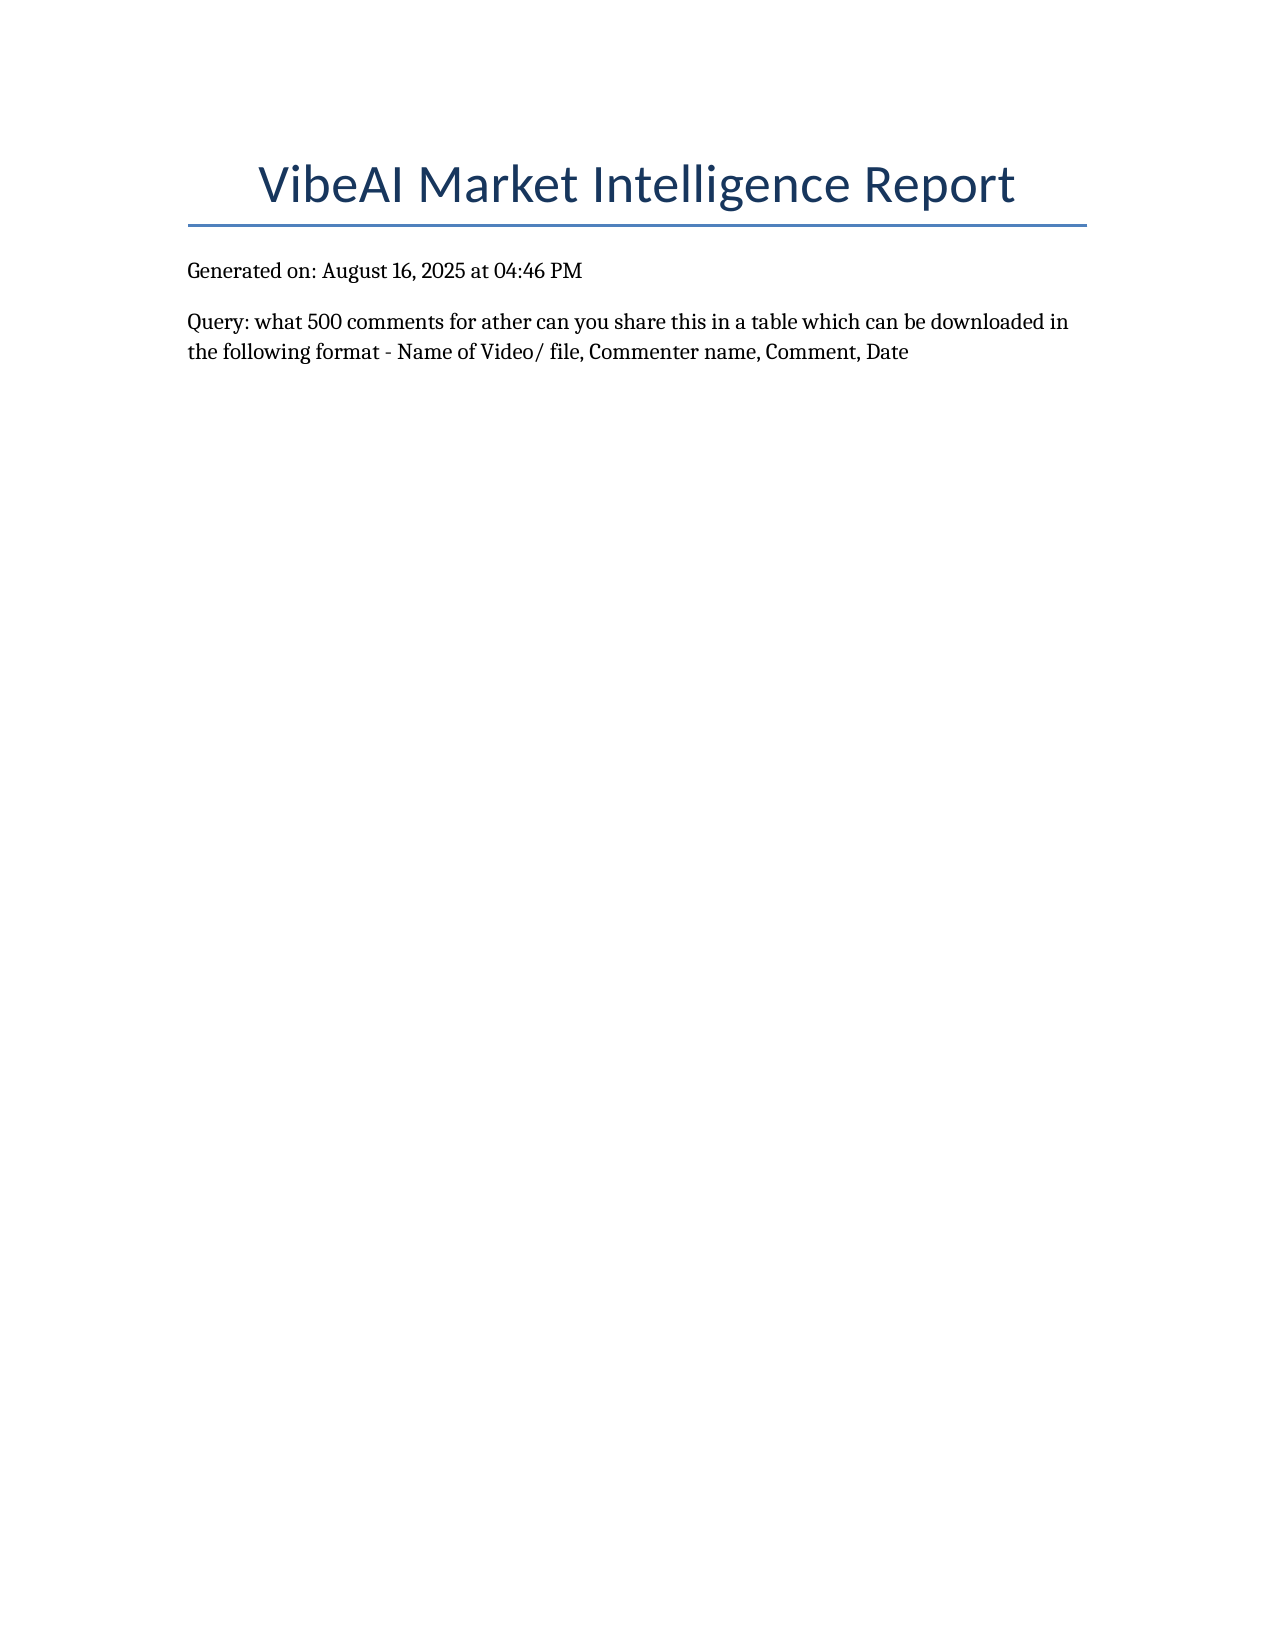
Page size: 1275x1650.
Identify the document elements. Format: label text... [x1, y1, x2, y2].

title VibeAI Market Intelligence Report [187, 150, 1087, 227]
text Query: what 500 comments for ather can you share this in a table which can be downloaded in the following format - Name of Video/ file, Commenter name, Comment, Date [187, 309, 1087, 365]
text Generated on: August 16, 2025 at 04:46 PM [187, 258, 1087, 284]
